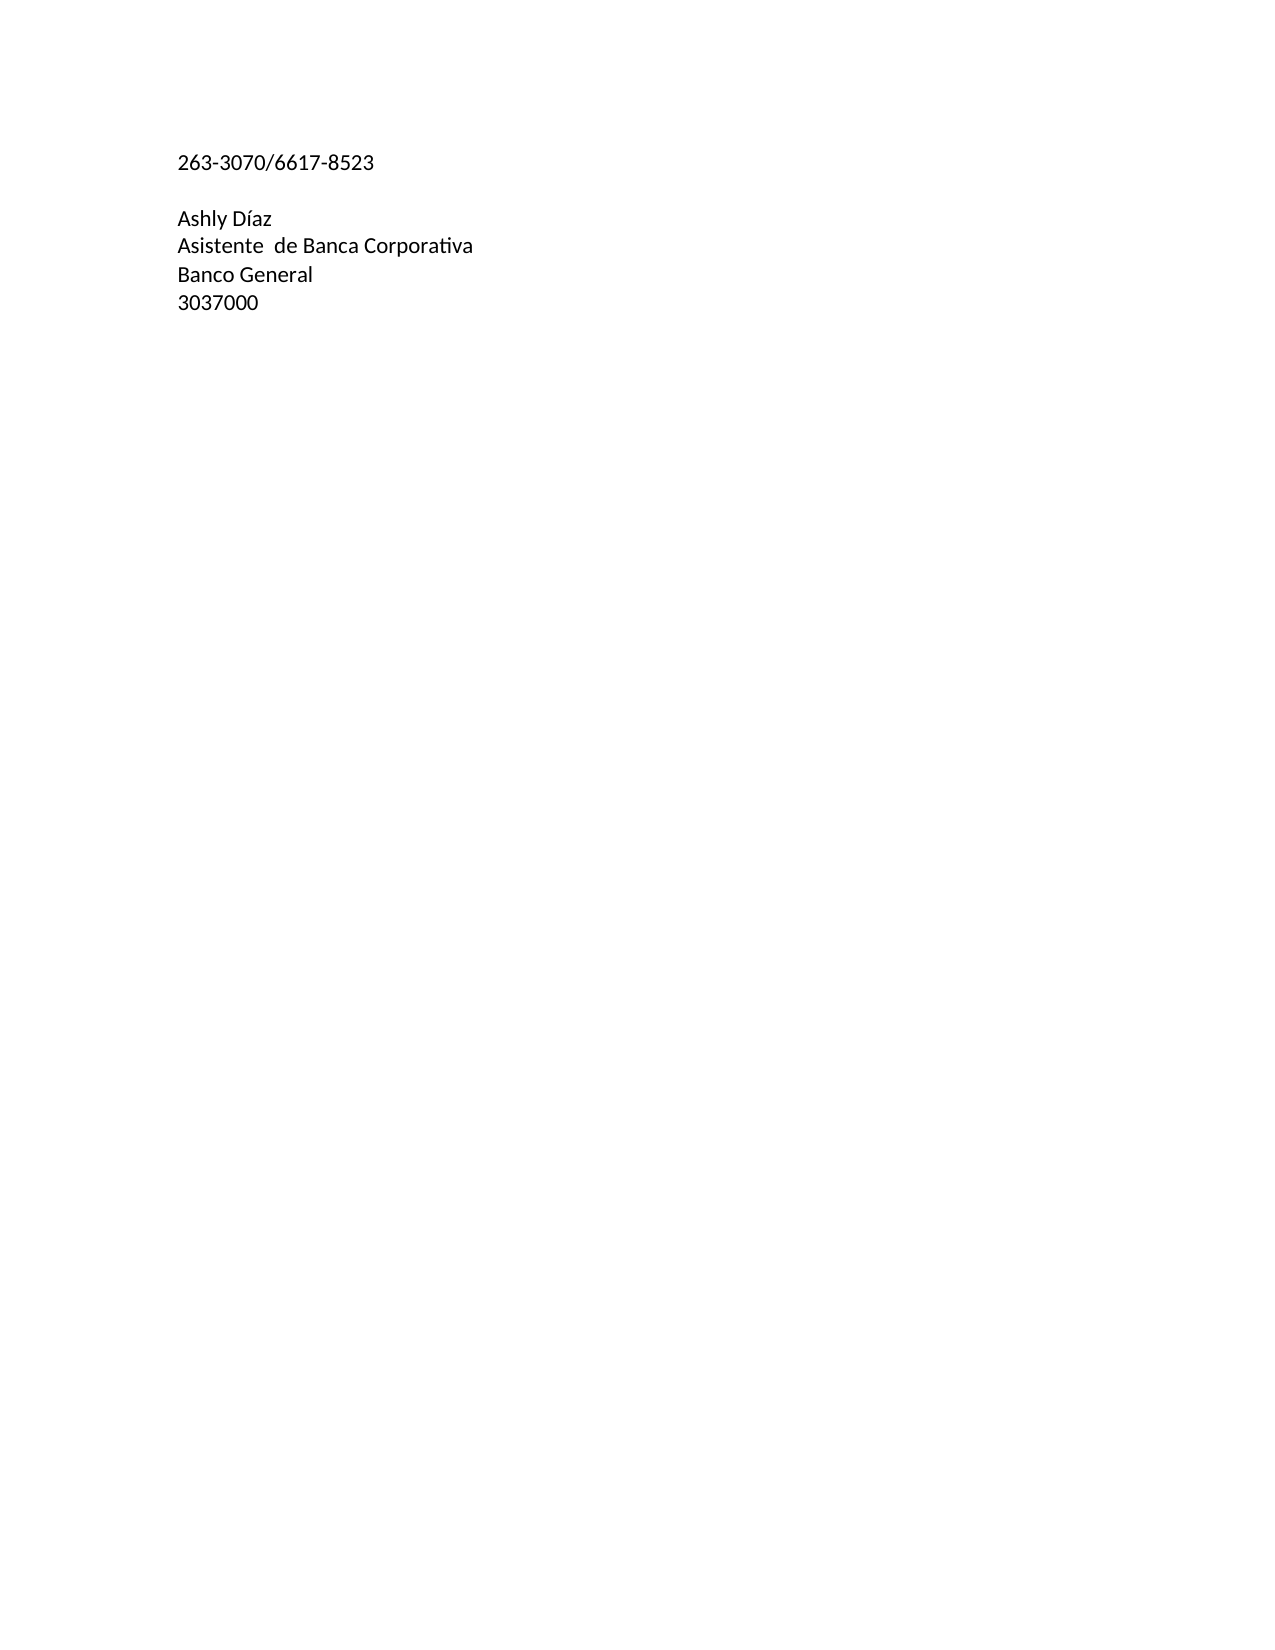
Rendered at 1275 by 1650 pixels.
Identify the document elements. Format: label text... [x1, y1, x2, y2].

text Ashly Díaz [177, 204, 1098, 232]
text 263-3070/6617-8523 [177, 148, 1098, 176]
text Asistente de Banca Corporativa [177, 232, 1098, 260]
text 3037000 [177, 288, 1098, 316]
text Banco General [177, 260, 1098, 288]
